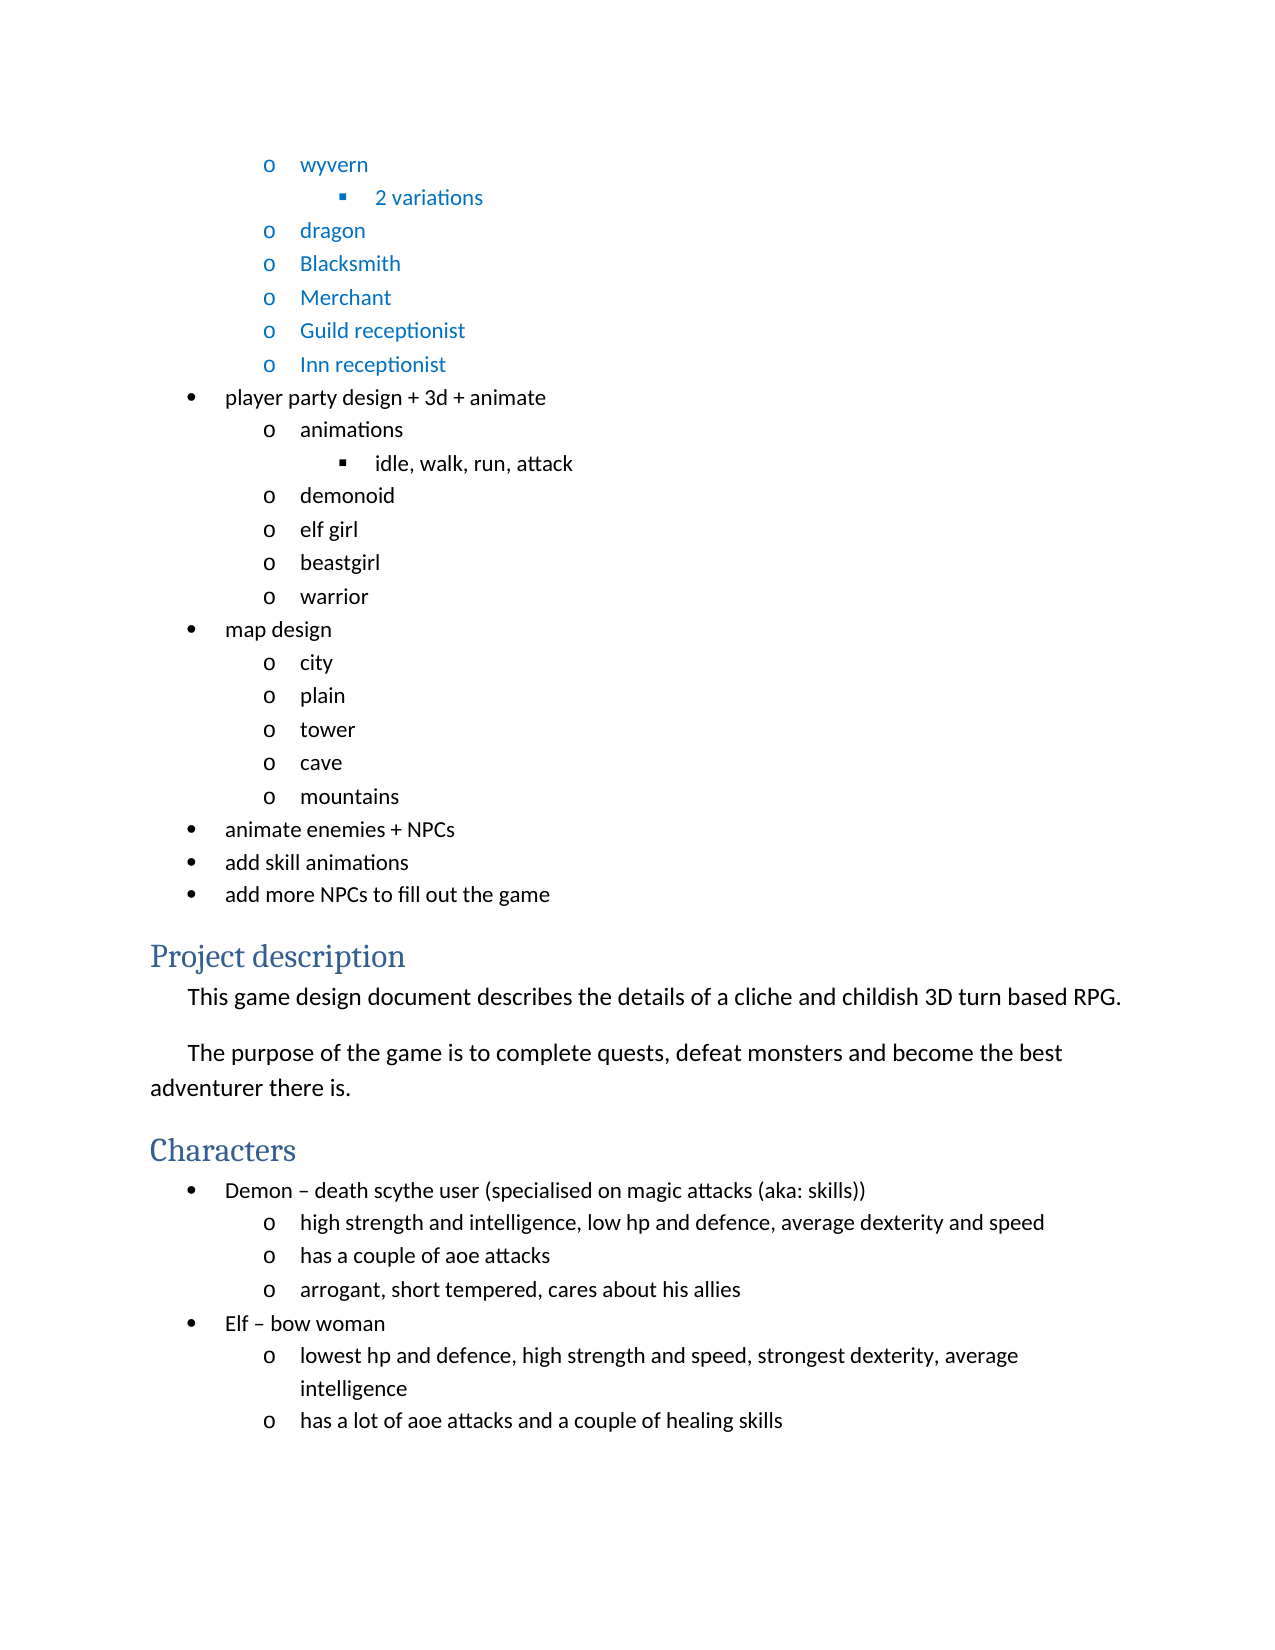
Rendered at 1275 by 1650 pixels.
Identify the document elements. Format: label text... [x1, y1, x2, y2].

list 2 variations [337, 183, 1125, 212]
list lowest hp and defence, high strength and speed, strongest dexterity, average intelligence [262, 1341, 1125, 1402]
list Merchant [262, 283, 1125, 312]
text The purpose of the game is to complete quests, defeat monsters and become the best adventurer there is. [150, 1037, 1125, 1102]
list player party design + 3d + animate [187, 383, 1125, 411]
list elf girl [262, 515, 1125, 544]
list high strength and intelligence, low hp and defence, average dexterity and speed [262, 1208, 1125, 1237]
list beastgirl [262, 548, 1125, 578]
list tower [262, 715, 1125, 744]
subtitle Characters [150, 1132, 1125, 1170]
text This game design document describes the details of a cliche and childish 3D turn based RPG. [150, 981, 1125, 1012]
list wyvern [262, 150, 1125, 179]
subtitle Project description [150, 937, 1125, 975]
list add skill animations [187, 848, 1125, 876]
list city [262, 648, 1125, 677]
list animate enemies + NPCs [187, 815, 1125, 843]
list has a couple of aoe attacks [262, 1242, 1125, 1271]
list animations [262, 416, 1125, 445]
list Elf – bow woman [187, 1309, 1125, 1337]
list Demon – death scythe user (specialised on magic attacks (aka: skills)) [187, 1176, 1125, 1204]
list idle, walk, run, attack [337, 449, 1125, 477]
list demonoid [262, 481, 1125, 511]
list mountains [262, 782, 1125, 811]
list warrior [262, 582, 1125, 611]
list plain [262, 681, 1125, 710]
list map design [187, 616, 1125, 643]
list Blacksmith [262, 249, 1125, 278]
list Guild receptionist [262, 316, 1125, 346]
list cave [262, 748, 1125, 777]
list dragon [262, 216, 1125, 245]
list Inn receptionist [262, 350, 1125, 379]
list add more NPCs to fill out the game [187, 880, 1125, 908]
list arrogant, short tempered, cares about his allies [262, 1275, 1125, 1304]
list has a lot of aoe attacks and a couple of healing skills [262, 1406, 1125, 1436]
